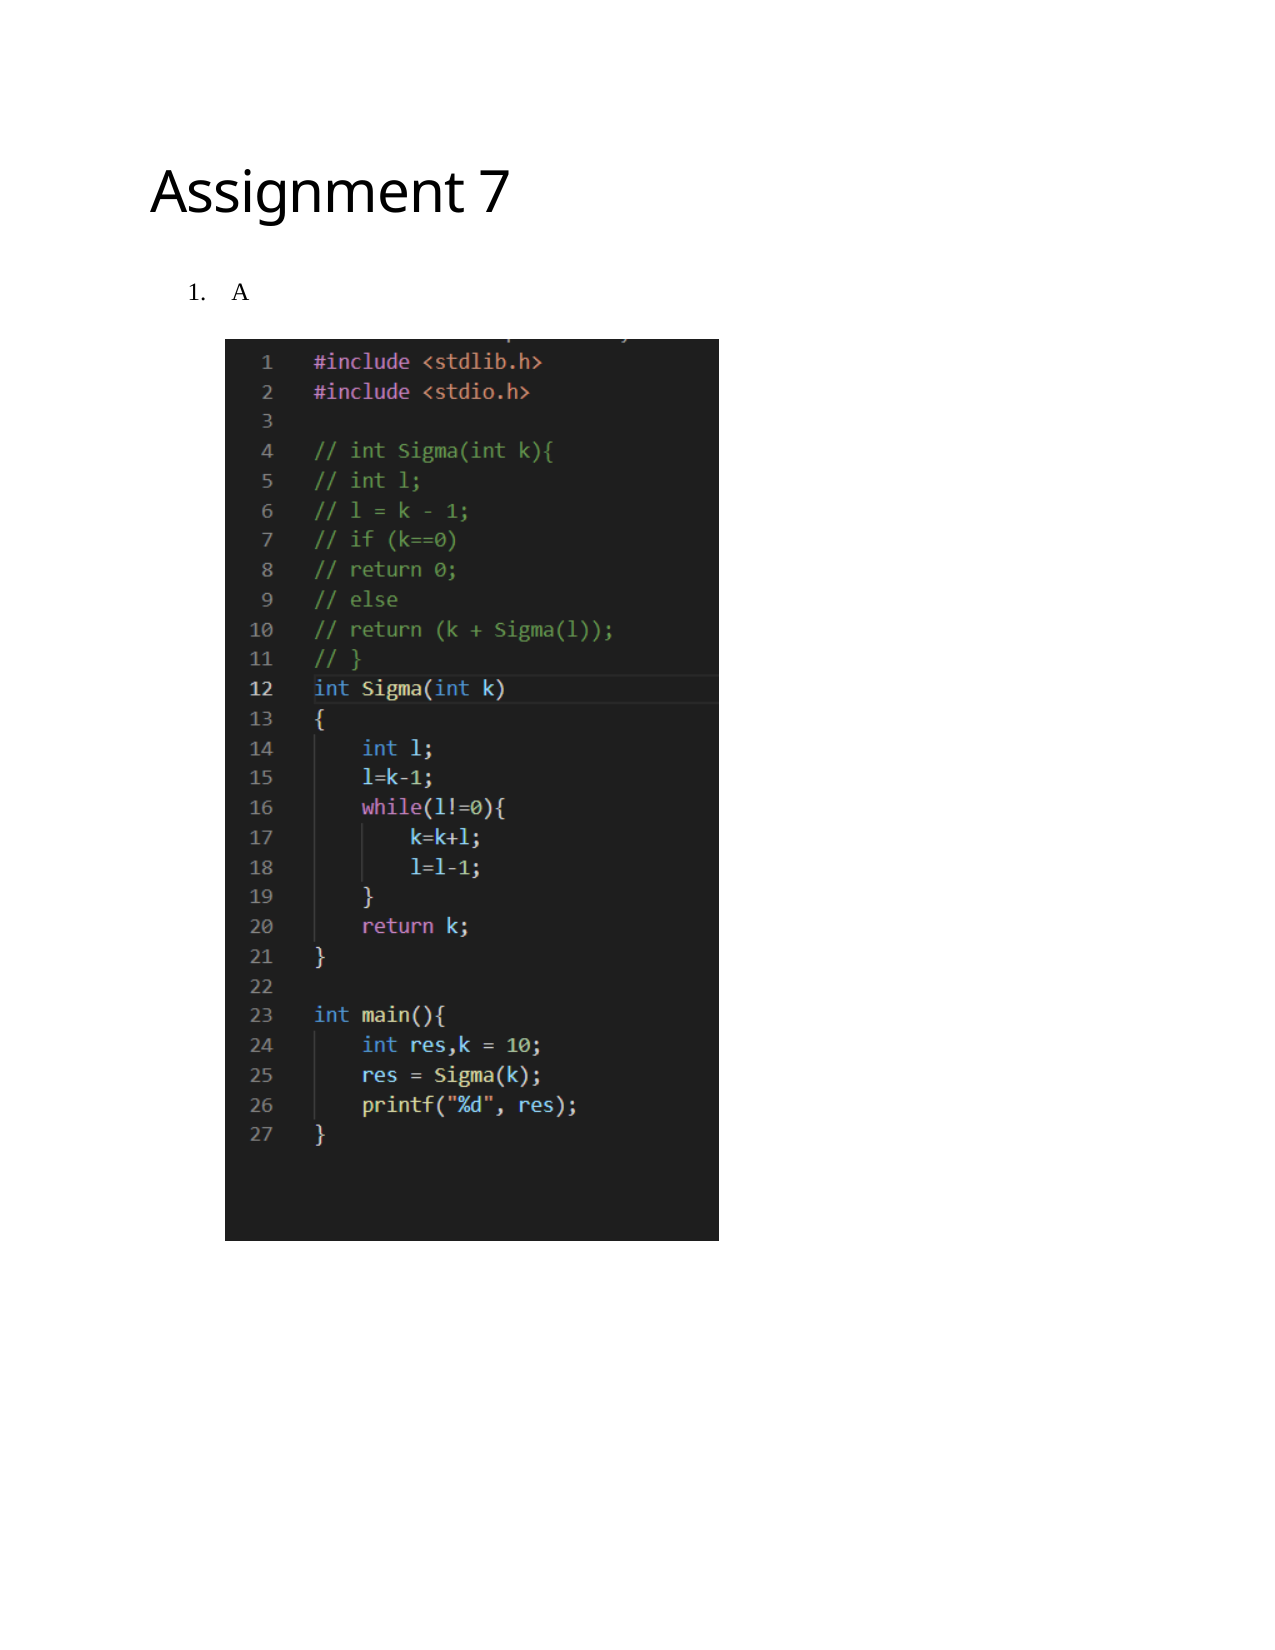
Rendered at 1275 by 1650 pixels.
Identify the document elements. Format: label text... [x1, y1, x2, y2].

picture [225, 339, 719, 1241]
title Assignment 7 [150, 150, 1125, 229]
